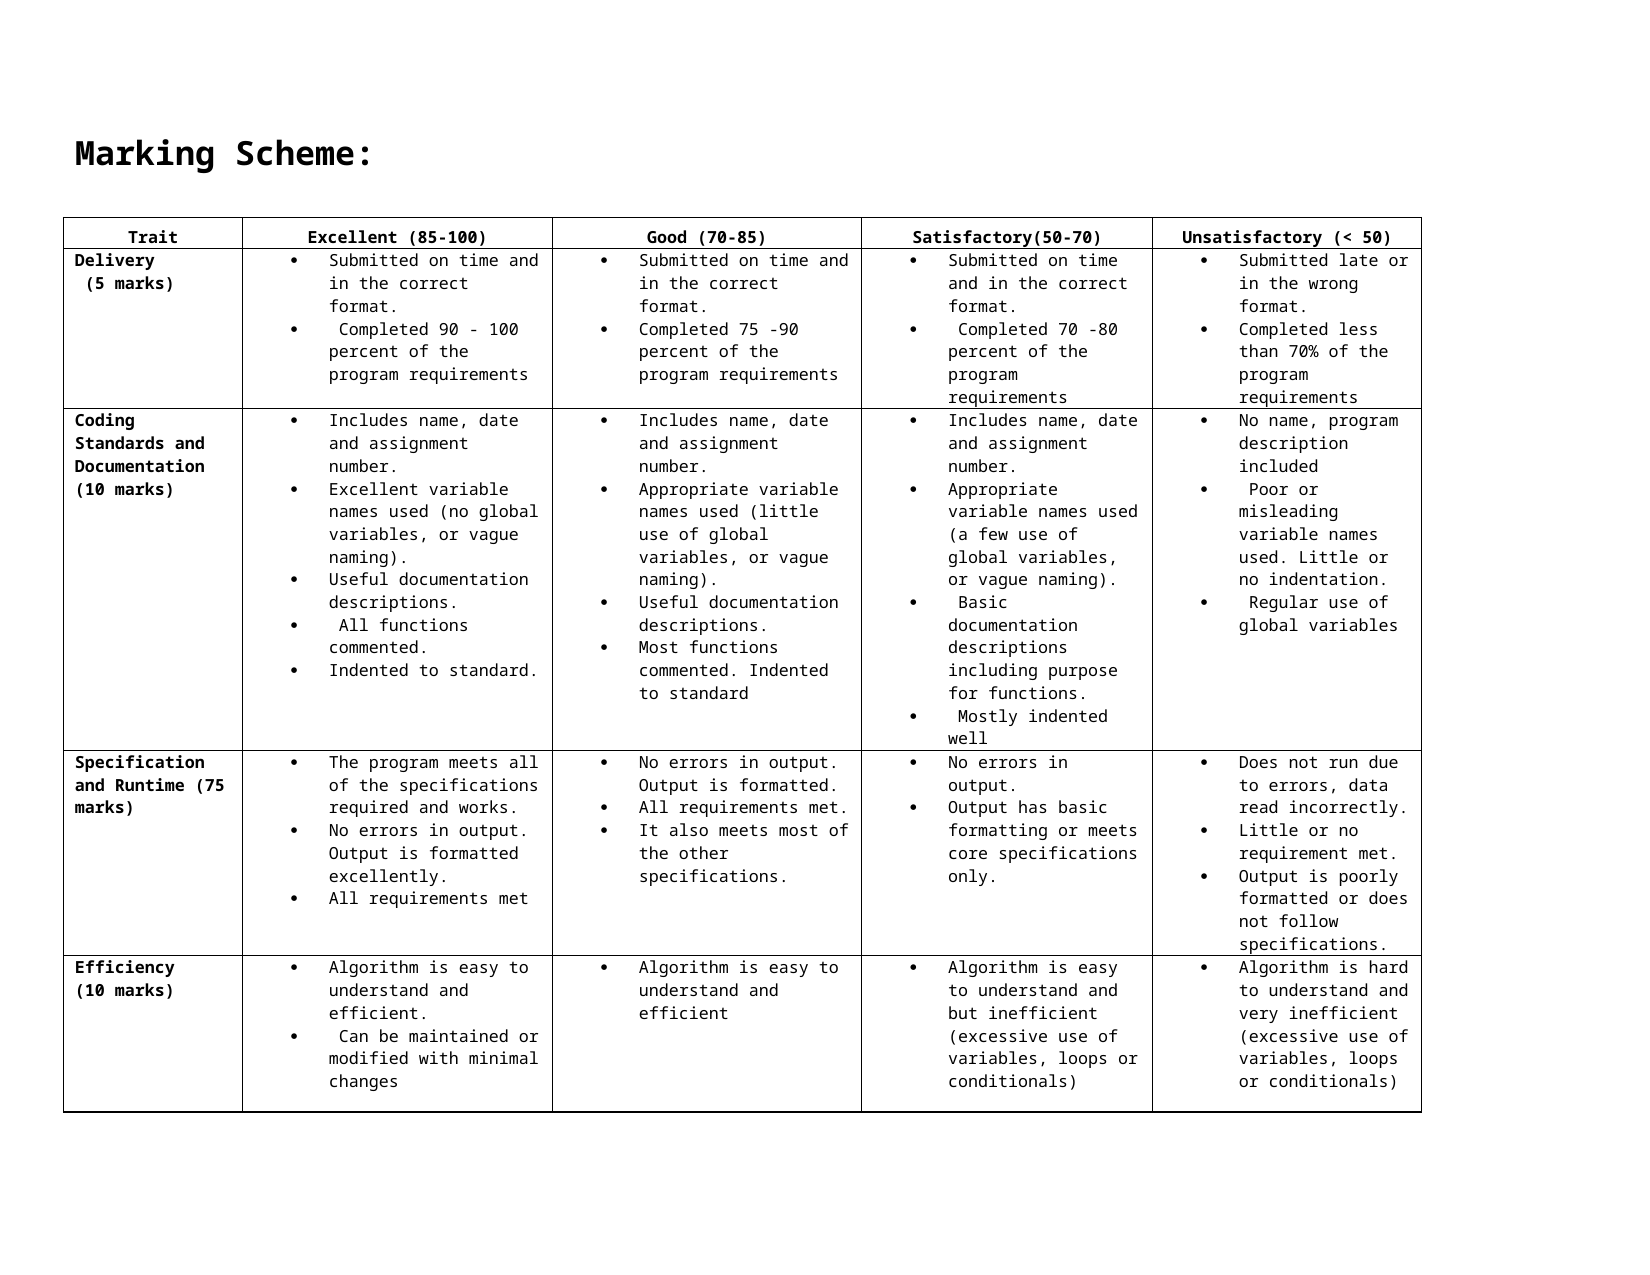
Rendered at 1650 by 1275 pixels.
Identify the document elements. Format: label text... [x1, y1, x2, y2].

table_cell Coding Standards and Documentation (10 marks) [64, 409, 242, 750]
table_header Unsatisfactory (< 50) [1153, 218, 1421, 248]
table_cell No errors in output. Output is formatted. All requirements met. It also meets most of the other specifications. [553, 751, 861, 955]
table_header Satisfactory(50-70) [862, 218, 1152, 248]
table_header Trait [64, 218, 242, 248]
table_cell Does not run due to errors, data read incorrectly. Little or no requirement met. Output is poorly formatted or does not follow specifications. [1153, 751, 1421, 955]
table_cell Includes name, date and assignment number. Excellent variable names used (no global variables, or vague naming). Useful documentation descriptions. All functions commented. Indented to standard. [243, 409, 552, 750]
table_cell Algorithm is easy to understand and efficient [553, 956, 861, 1111]
table_cell Includes name, date and assignment number. Appropriate variable names used (a few use of global variables, or vague naming). Basic documentation descriptions including purpose for functions. Mostly indented well [862, 409, 1152, 750]
table_cell Delivery (5 marks) [64, 249, 242, 408]
table_cell Submitted late or in the wrong format. Completed less than 70% of the program requirements [1153, 249, 1421, 408]
table_cell Algorithm is easy to understand and but inefficient (excessive use of variables, loops or conditionals) [862, 956, 1152, 1111]
table_cell Specification and Runtime (75 marks) [64, 751, 242, 955]
table_cell Submitted on time and in the correct format. Completed 75 -90 percent of the program requirements [553, 249, 861, 408]
table_cell Submitted on time and in the correct format. Completed 70 -80 percent of the program requirements [862, 249, 1152, 408]
table_cell Efficiency (10 marks) [64, 956, 242, 1111]
table_cell The program meets all of the specifications required and works. No errors in output. Output is formatted excellently. All requirements met [243, 751, 552, 955]
text Marking Scheme: [75, 130, 1575, 175]
table_cell Submitted on time and in the correct format. Completed 90 - 100 percent of the program requirements [243, 249, 552, 408]
table_cell Algorithm is easy to understand and efficient. Can be maintained or modified with minimal changes [243, 956, 552, 1111]
table_cell No errors in output. Output has basic formatting or meets core specifications only. [862, 751, 1152, 955]
table_cell Algorithm is hard to understand and very inefficient (excessive use of variables, loops or conditionals) [1153, 956, 1421, 1111]
table_cell Includes name, date and assignment number. Appropriate variable names used (little use of global variables, or vague naming). Useful documentation descriptions. Most functions commented. Indented to standard [553, 409, 861, 750]
table_cell No name, program description included Poor or misleading variable names used. Little or no indentation. Regular use of global variables [1153, 409, 1421, 750]
table_header Good (70-85) [553, 218, 861, 248]
table_header Excellent (85-100) [243, 218, 552, 248]
